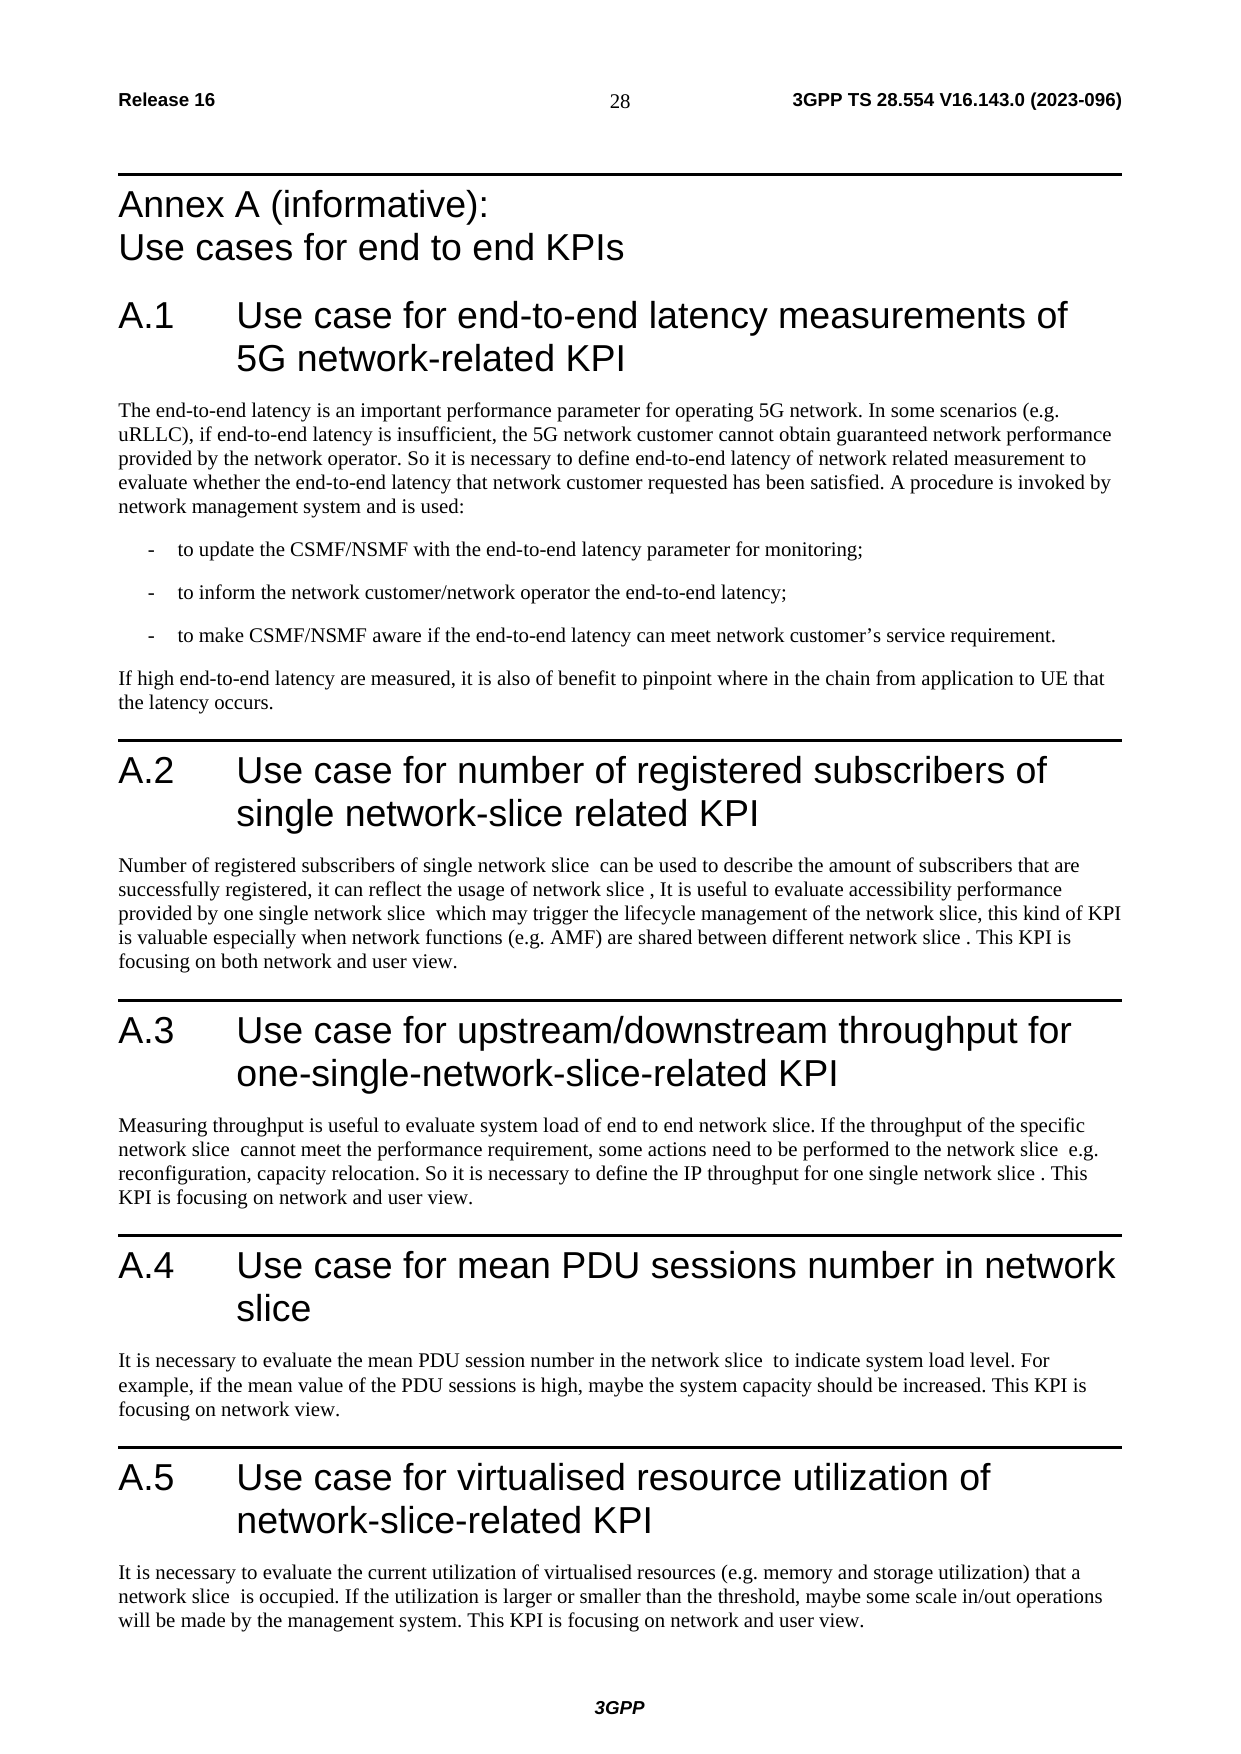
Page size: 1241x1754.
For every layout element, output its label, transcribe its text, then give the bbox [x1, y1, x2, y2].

subtitle Annex A (informative): Use cases for end to end KPIs [118, 176, 1122, 268]
subtitle A.4 Use case for mean PDU sessions number in network slice [118, 1237, 1122, 1330]
text - to make CSMF/NSMF aware if the end-to-end latency can meet network customer’s service requirement. [148, 623, 1122, 647]
subtitle A.1 Use case for end-to-end latency measurements of 5G network-related KPI [118, 284, 1122, 379]
text The end-to-end latency is an important performance parameter for operating 5G network. In some scenarios (e.g. uRLLC), if end-to-end latency is insufficient, the 5G network customer cannot obtain guaranteed network performance provided by the network operator. So it is necessary to define end-to-end latency of network related measurement to evaluate whether the end-to-end latency that network customer requested has been satisfied. A procedure is invoked by network management system and is used: [118, 398, 1122, 518]
text - to update the CSMF/NSMF with the end-to-end latency parameter for monitoring; [148, 537, 1122, 561]
text Measuring throughput is useful to evaluate system load of end to end network slice. If the throughput of the specific network slice cannot meet the performance requirement, some actions need to be performed to the network slice e.g. reconfiguration, capacity relocation. So it is necessary to define the IP throughput for one single network slice . This KPI is focusing on network and user view. [118, 1113, 1122, 1209]
text - to inform the network customer/network operator the end-to-end latency; [148, 580, 1122, 604]
text Number of registered subscribers of single network slice can be used to describe the amount of subscribers that are successfully registered, it can reflect the usage of network slice , It is useful to evaluate accessibility performance provided by one single network slice which may trigger the lifecycle management of the network slice, this kind of KPI is valuable especially when network functions (e.g. AMF) are shared between different network slice . This KPI is focusing on both network and user view. [118, 853, 1122, 973]
subtitle A.3 Use case for upstream/downstream throughput for one-single-network-slice-related KPI [118, 1002, 1122, 1094]
subtitle A.2 Use case for number of registered subscribers of single network-slice related KPI [118, 742, 1122, 834]
text It is necessary to evaluate the current utilization of virtualised resources (e.g. memory and storage utilization) that a network slice is occupied. If the utilization is larger or smaller than the threshold, maybe some scale in/out operations will be made by the management system. This KPI is focusing on network and user view. [118, 1560, 1122, 1632]
text It is necessary to evaluate the mean PDU session number in the network slice to indicate system load level. For example, if the mean value of the PDU sessions is high, maybe the system capacity should be increased. This KPI is focusing on network view. [118, 1348, 1122, 1421]
text If high end-to-end latency are measured, it is also of benefit to pinpoint where in the chain from application to UE that the latency occurs. [118, 666, 1122, 714]
subtitle A.5 Use case for virtualised resource utilization of network-slice-related KPI [118, 1449, 1122, 1541]
